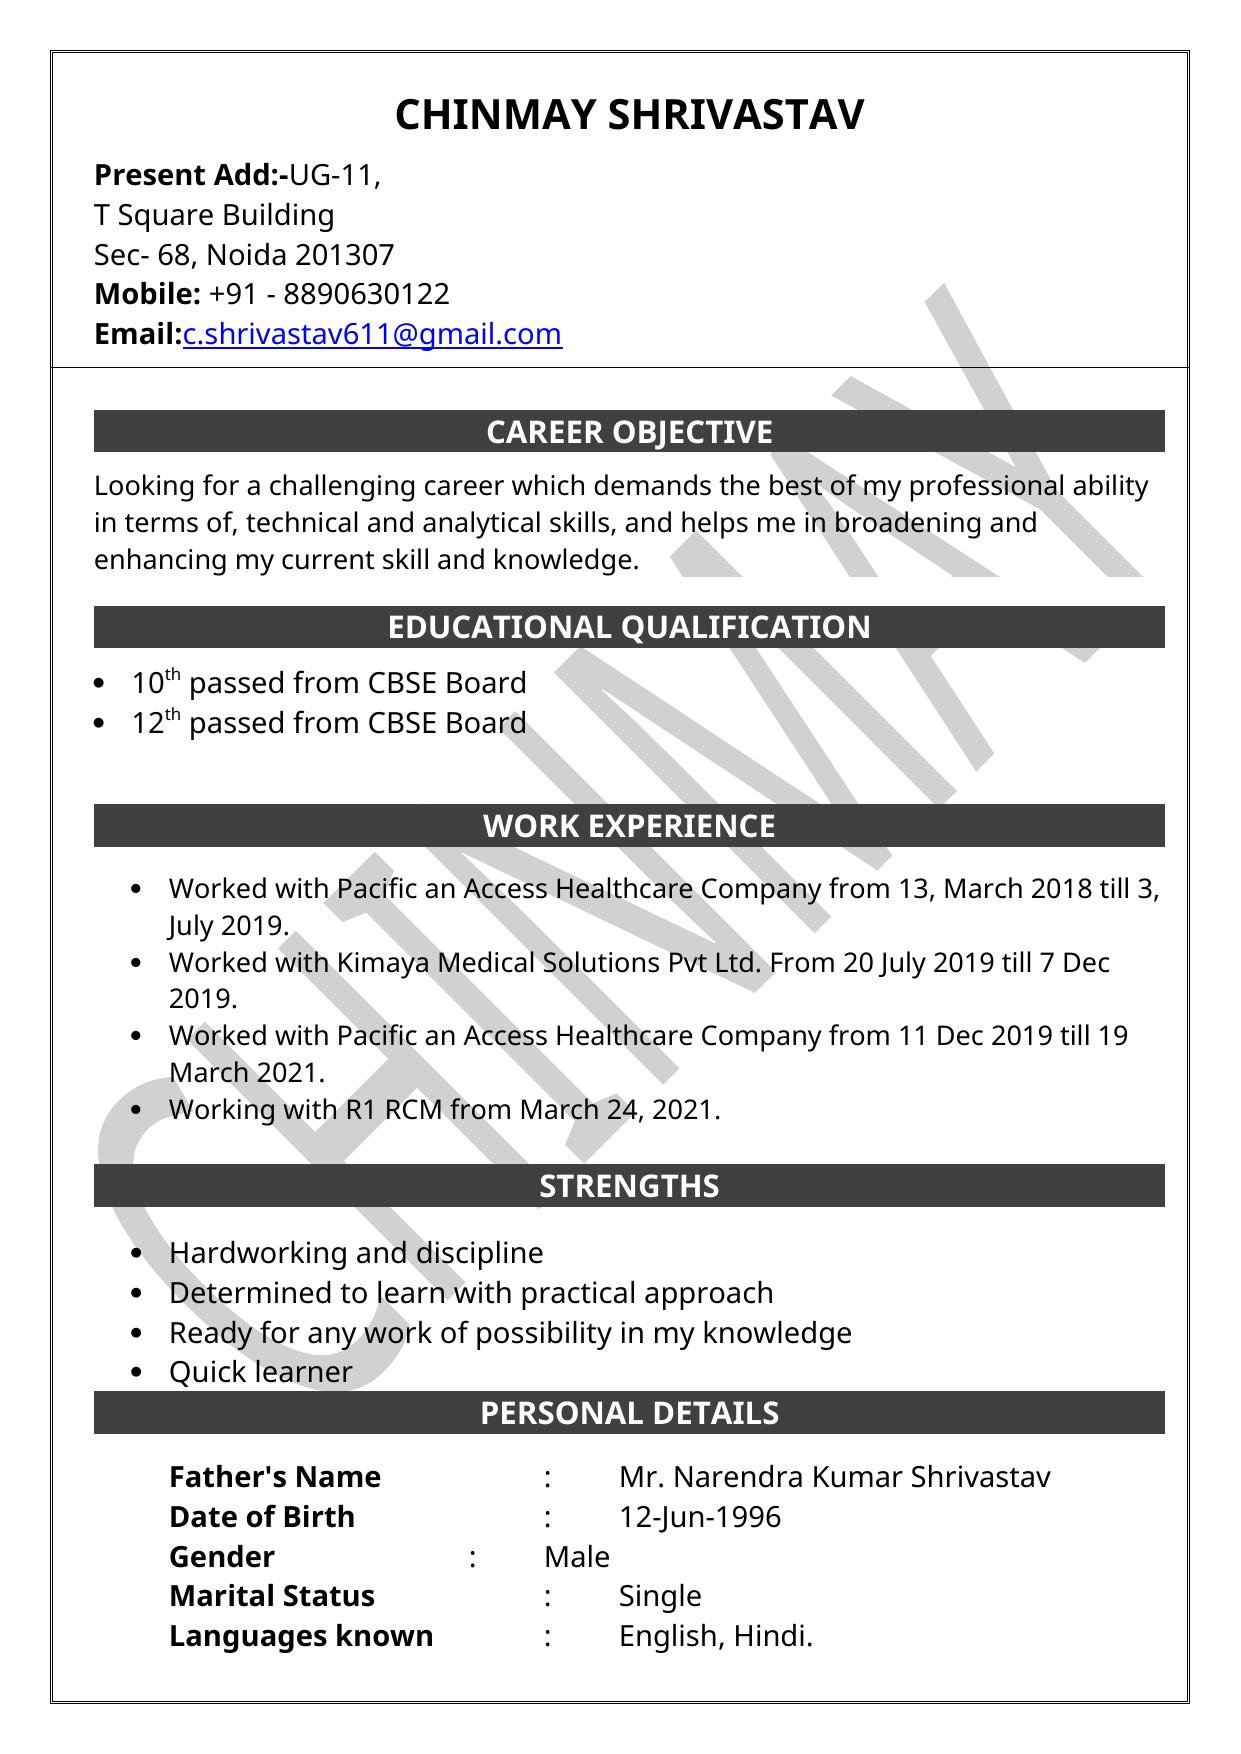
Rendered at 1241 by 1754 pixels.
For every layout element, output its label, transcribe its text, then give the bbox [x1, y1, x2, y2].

text Father's Name : Mr. Narendra Kumar Shrivastav [94, 1457, 1165, 1496]
list Ready for any work of possibility in my knowledge [131, 1312, 1165, 1352]
text Gender : Male [94, 1536, 1165, 1576]
text Sec- 68, Noida 201307 [94, 234, 1165, 273]
subtitle CHINMAY SHRIVASTAV [94, 85, 1165, 142]
list Hardworking and discipline [131, 1233, 1165, 1272]
list Worked with Pacific an Access Healthcare Company from 13, March 2018 till 3, July 2019. [131, 869, 1165, 943]
text Languages known : English, Hindi. [94, 1615, 1165, 1655]
list Worked with Pacific an Access Healthcare Company from 11 Dec 2019 till 19 March 2021. [131, 1017, 1165, 1091]
text Date of Birth : 12-Jun-1996 [94, 1496, 1165, 1536]
text Email:c.shrivastav611@gmail.com [94, 313, 1165, 353]
text Present Add:-UG-11, [94, 154, 1165, 194]
text WORK EXPERIENCE [94, 804, 1165, 847]
text Marital Status : Single [94, 1576, 1165, 1615]
text PERSONAL DETAILS [94, 1391, 1165, 1434]
list 12th passed from CBSE Board [94, 702, 1165, 742]
list Determined to learn with practical approach [131, 1272, 1165, 1312]
text CAREER OBJECTIVE [94, 410, 1165, 452]
list Quick learner [131, 1352, 1165, 1391]
list Working with R1 RCM from March 24, 2021. [131, 1091, 1165, 1127]
text STRENGTHS [94, 1164, 1165, 1207]
text Mobile: +91 - 8890630122 [94, 273, 1165, 313]
list 10th passed from CBSE Board [94, 662, 1165, 702]
text EDUCATIONAL QUALIFICATION [94, 606, 1165, 648]
text T Square Building [94, 194, 1165, 234]
text Looking for a challenging career which demands the best of my professional ability in terms of, technical and analytical skills, and helps me in broadening and enhancing my current skill and knowledge. [94, 466, 1165, 577]
list Worked with Kimaya Medical Solutions Pvt Ltd. From 20 July 2019 till 7 Dec 2019. [131, 943, 1165, 1017]
